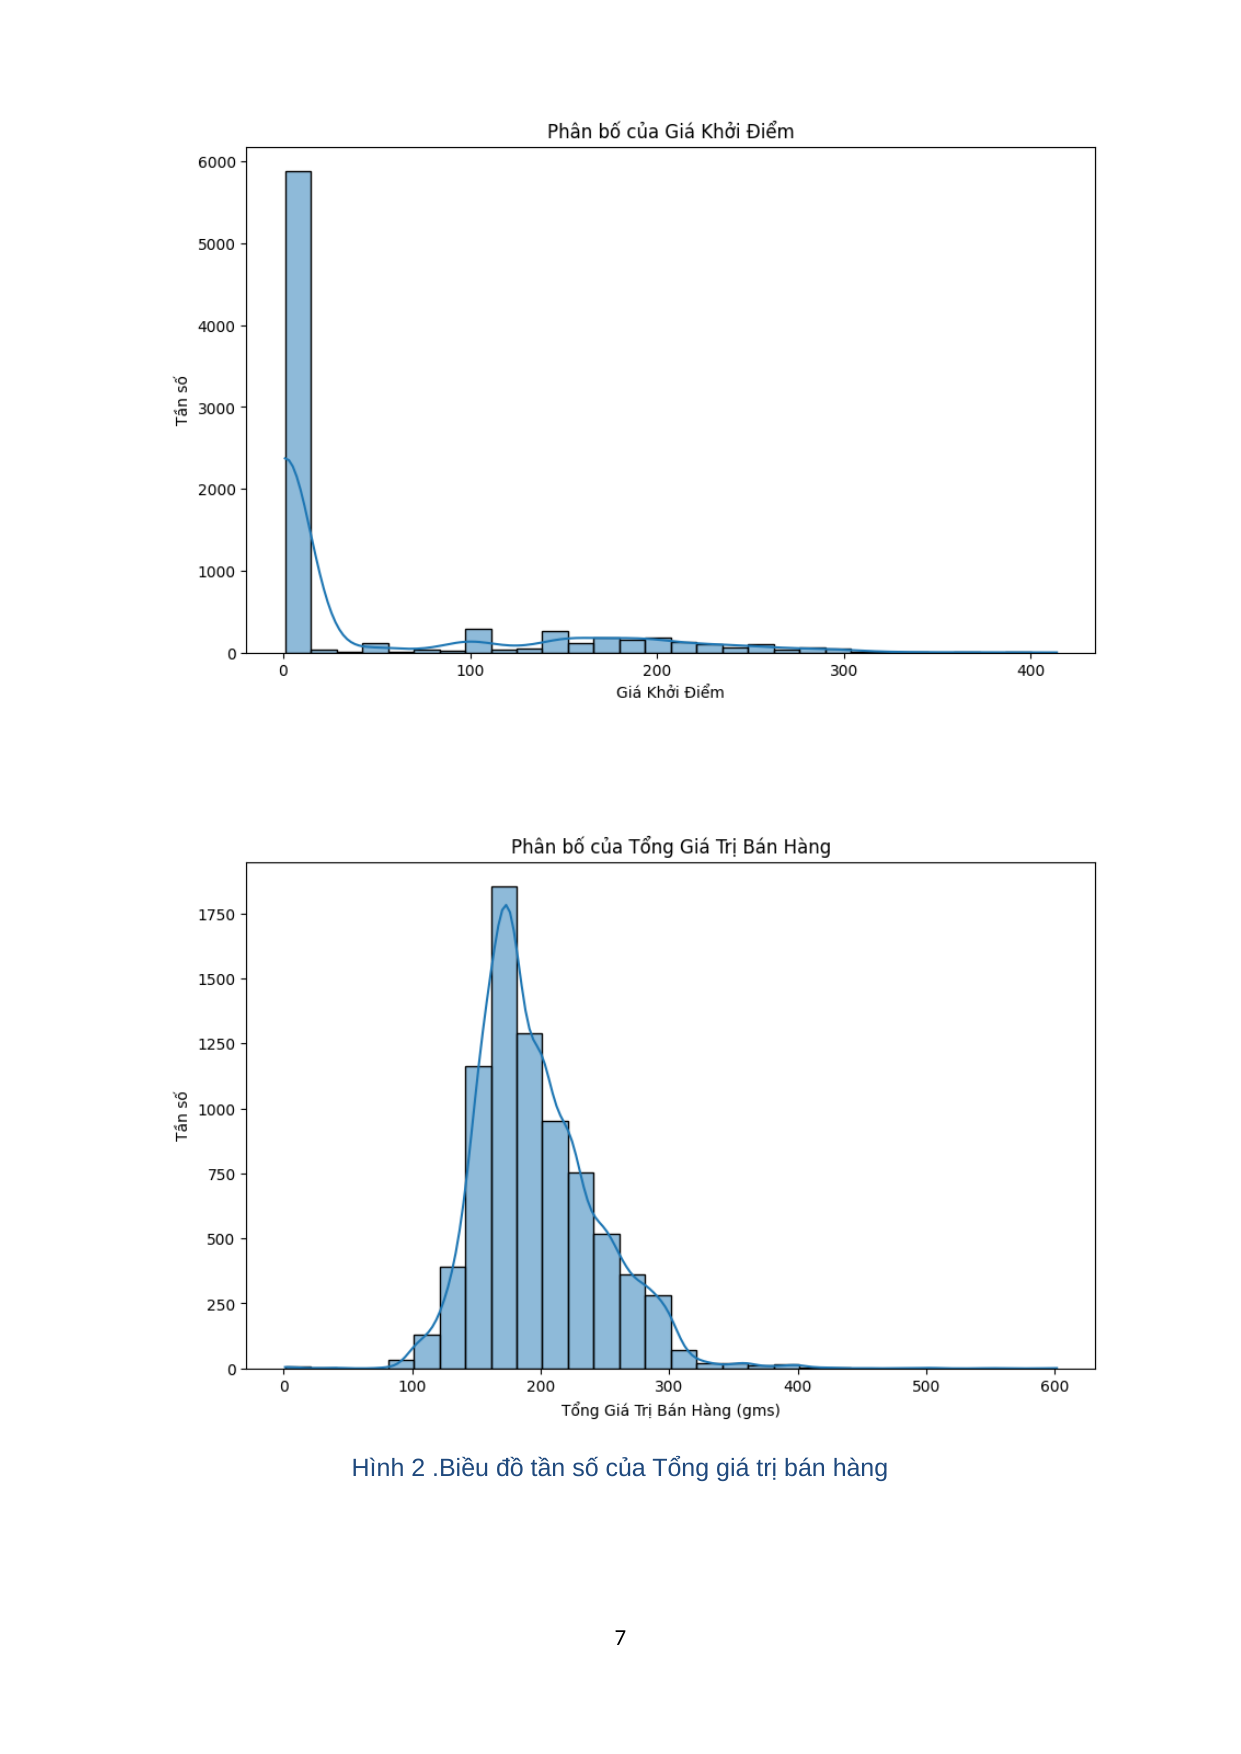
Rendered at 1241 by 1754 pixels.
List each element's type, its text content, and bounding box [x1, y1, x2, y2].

picture [165, 112, 1106, 711]
text Hình 2 .Biều đồ tần số của Tổng giá trị bán hàng [150, 1453, 1090, 1482]
picture [165, 825, 1106, 1429]
